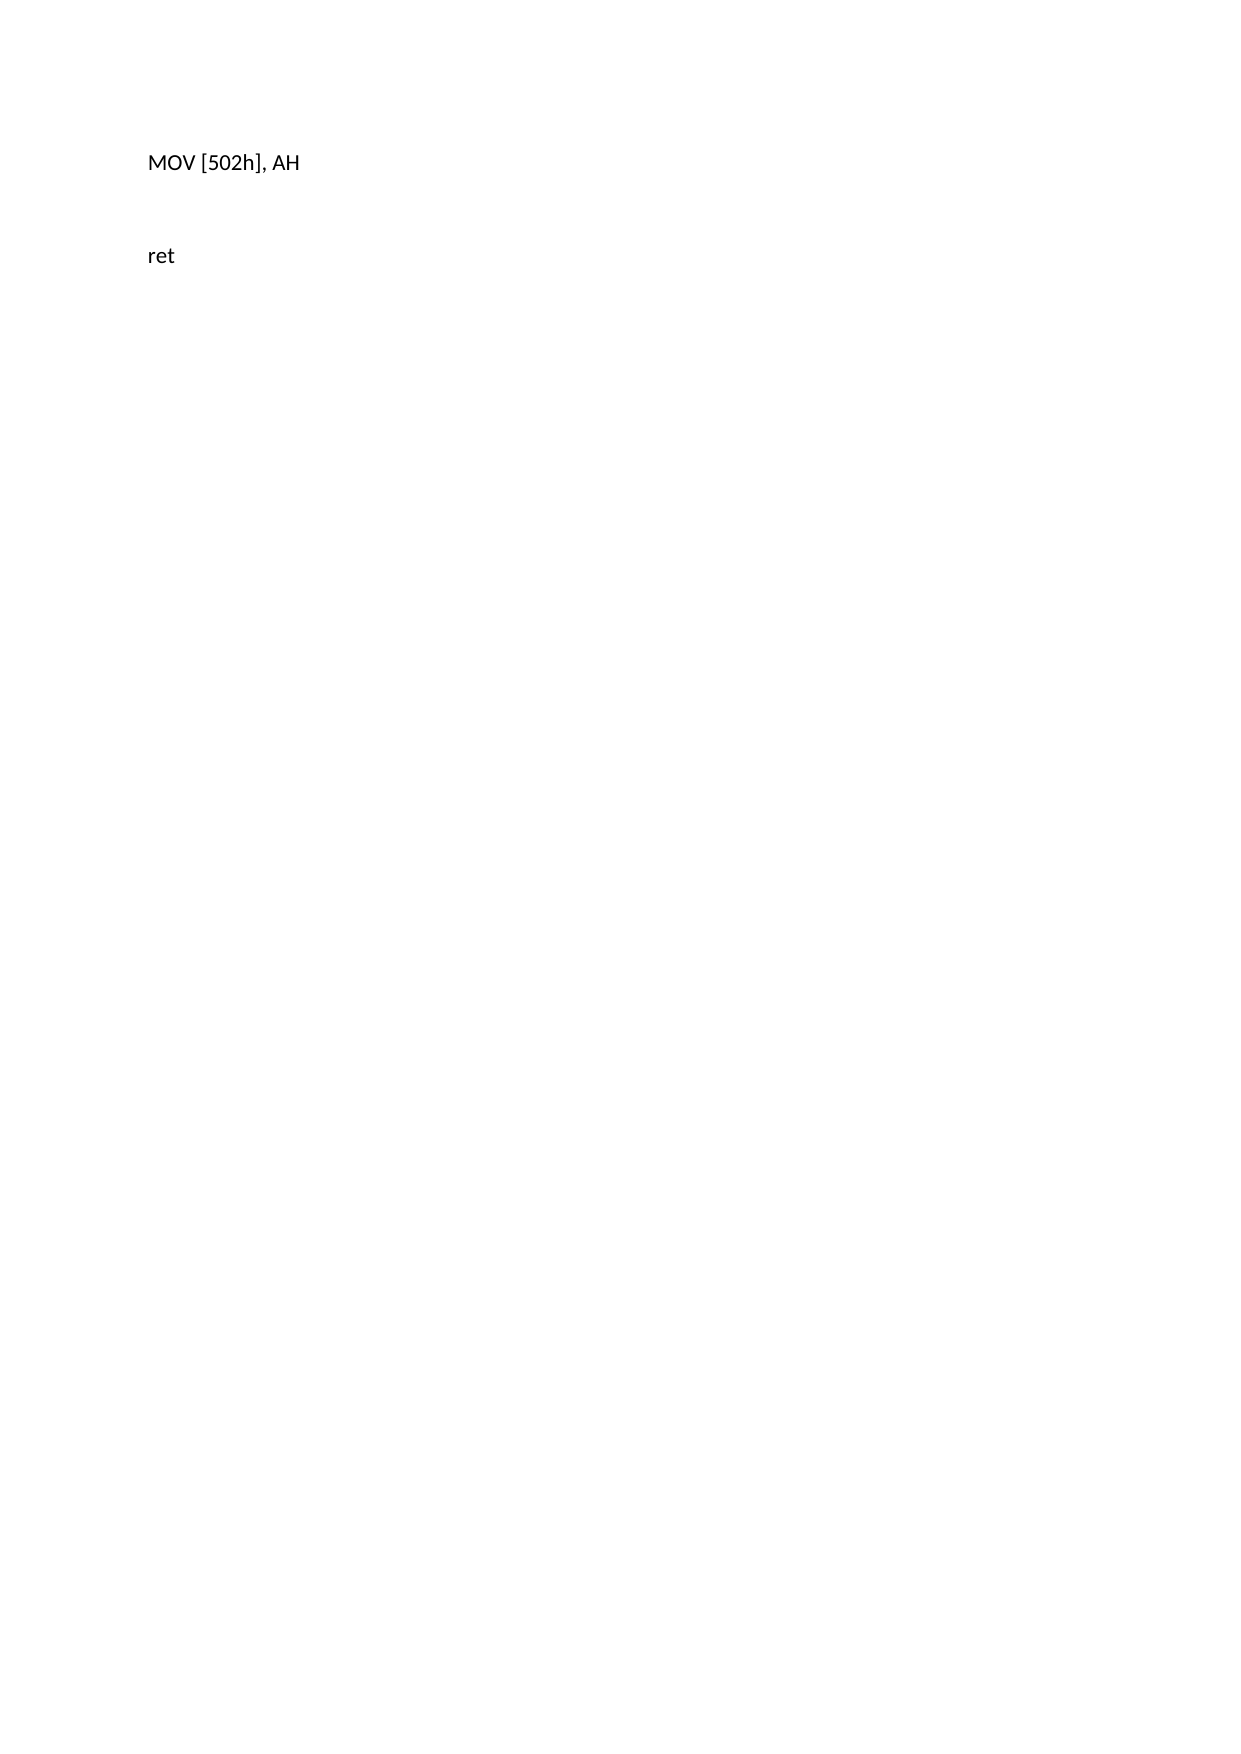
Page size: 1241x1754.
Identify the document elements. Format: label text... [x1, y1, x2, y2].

text MOV [502h], AH [148, 148, 1093, 176]
text ret [148, 241, 1093, 269]
